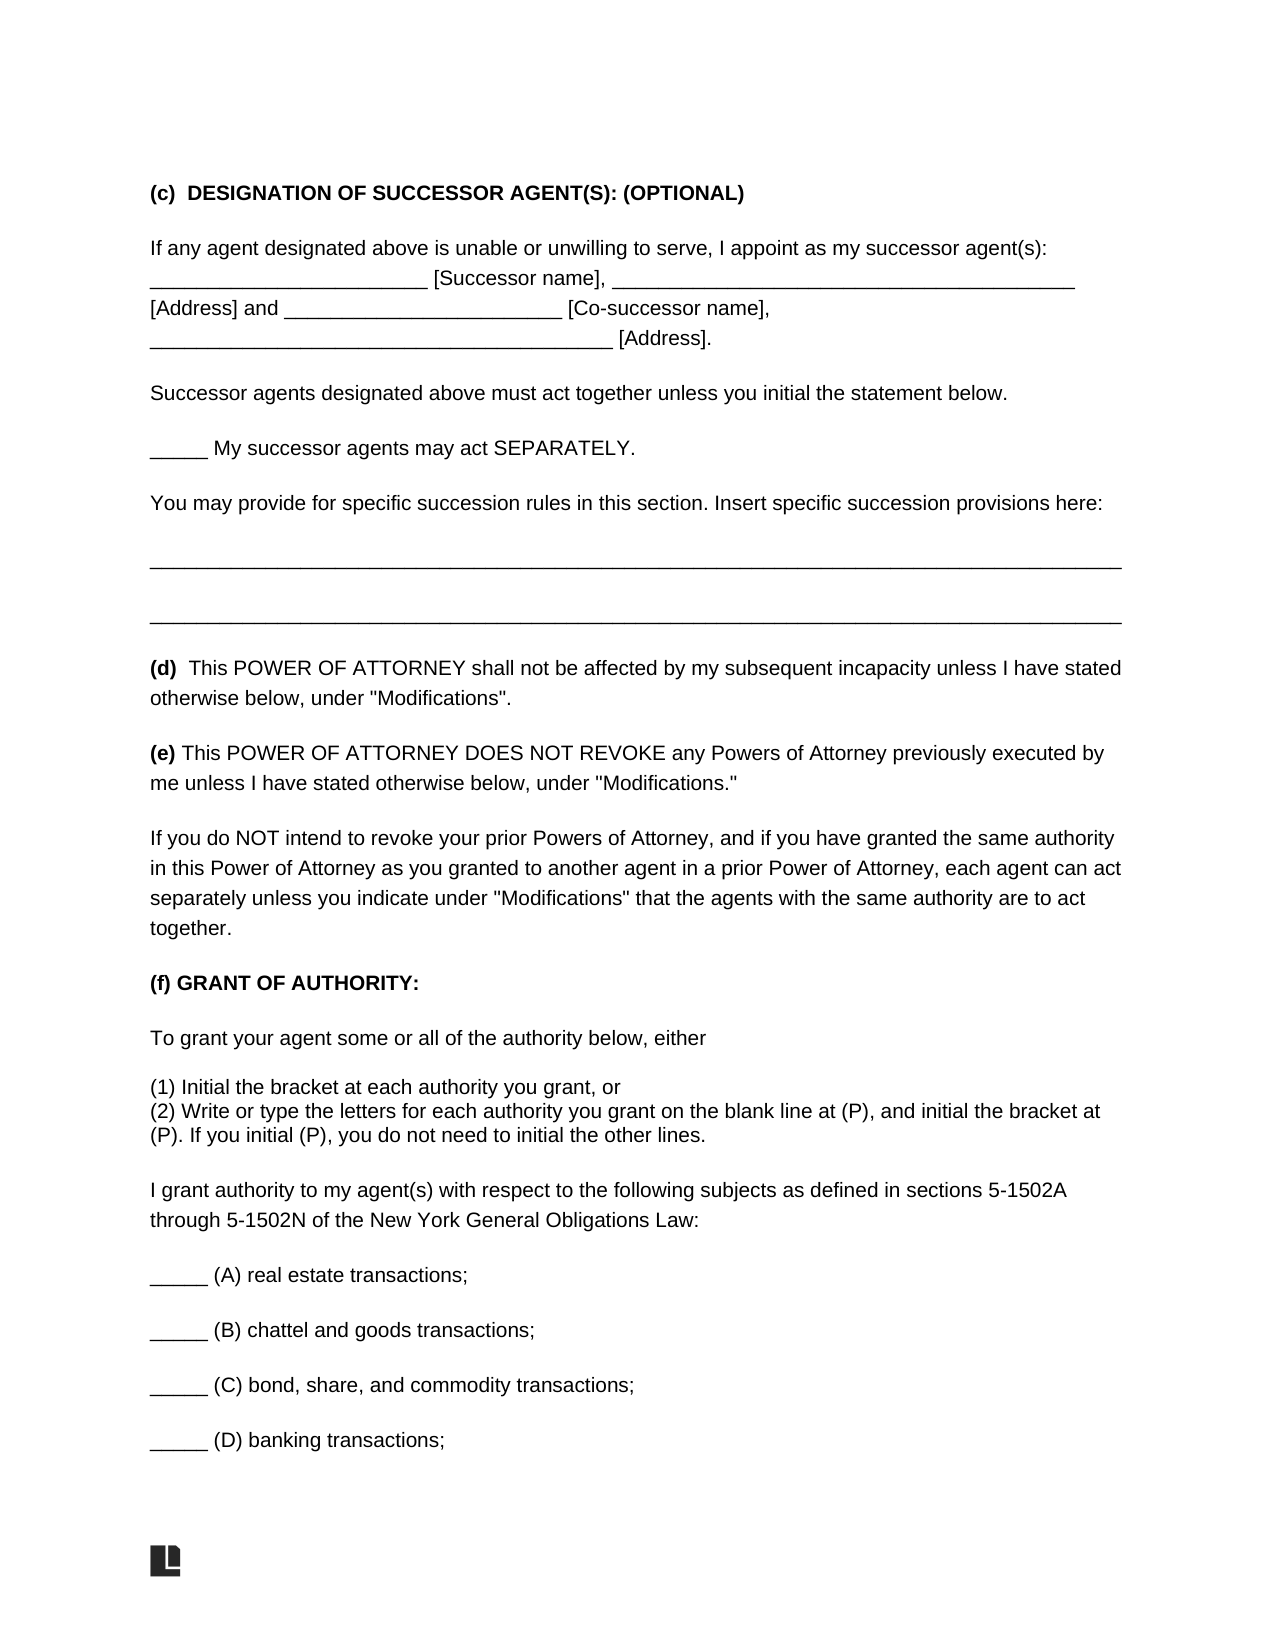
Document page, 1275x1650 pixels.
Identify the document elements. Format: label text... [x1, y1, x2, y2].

text _____ (C) bond, share, and commodity transactions; [150, 1367, 1125, 1397]
text If any agent designated above is unable or unwilling to serve, I appoint as my successor agent(s): ________________________ [Successor name], ________________________________________ [Address] and ________________________ [Co-successor name], ________________________________________ [Address]. [150, 230, 1125, 350]
text (2) Write or type the letters for each authority you grant on the blank line at (P), and initial the bracket at (P). If you initial (P), you do not need to initial the other lines. [150, 1099, 1125, 1147]
text (f) GRANT OF AUTHORITY: [150, 965, 1125, 995]
text _____ (D) banking transactions; [150, 1422, 1125, 1452]
text Successor agents designated above must act together unless you initial the statement below. [150, 375, 1125, 405]
text _____ My successor agents may act SEPARATELY. [150, 430, 1125, 460]
text _____ (A) real estate transactions; [150, 1257, 1125, 1287]
text To grant your agent some or all of the authority below, either [150, 1020, 1125, 1050]
text (c) DESIGNATION OF SUCCESSOR AGENT(S): (OPTIONAL) [150, 175, 1125, 205]
text ____________________________________________________________________________________ [150, 540, 1125, 570]
picture [150, 1545, 181, 1577]
text You may provide for specific succession rules in this section. Insert specific succession provisions here: [150, 485, 1125, 515]
text (e) This POWER OF ATTORNEY DOES NOT REVOKE any Powers of Attorney previously executed by me unless I have stated otherwise below, under "Modifications." [150, 735, 1125, 795]
text I grant authority to my agent(s) with respect to the following subjects as defined in sections 5-1502A through 5-1502N of the New York General Obligations Law: [150, 1172, 1125, 1232]
text (d) This POWER OF ATTORNEY shall not be affected by my subsequent incapacity unless I have stated otherwise below, under "Modifications". [150, 650, 1125, 710]
text (1) Initial the bracket at each authority you grant, or [150, 1075, 1125, 1099]
text ____________________________________________________________________________________ [150, 595, 1125, 625]
text If you do NOT intend to revoke your prior Powers of Attorney, and if you have granted the same authority in this Power of Attorney as you granted to another agent in a prior Power of Attorney, each agent can act separately unless you indicate under "Modifications" that the agents with the same authority are to act together. [150, 820, 1125, 940]
text _____ (B) chattel and goods transactions; [150, 1312, 1125, 1342]
